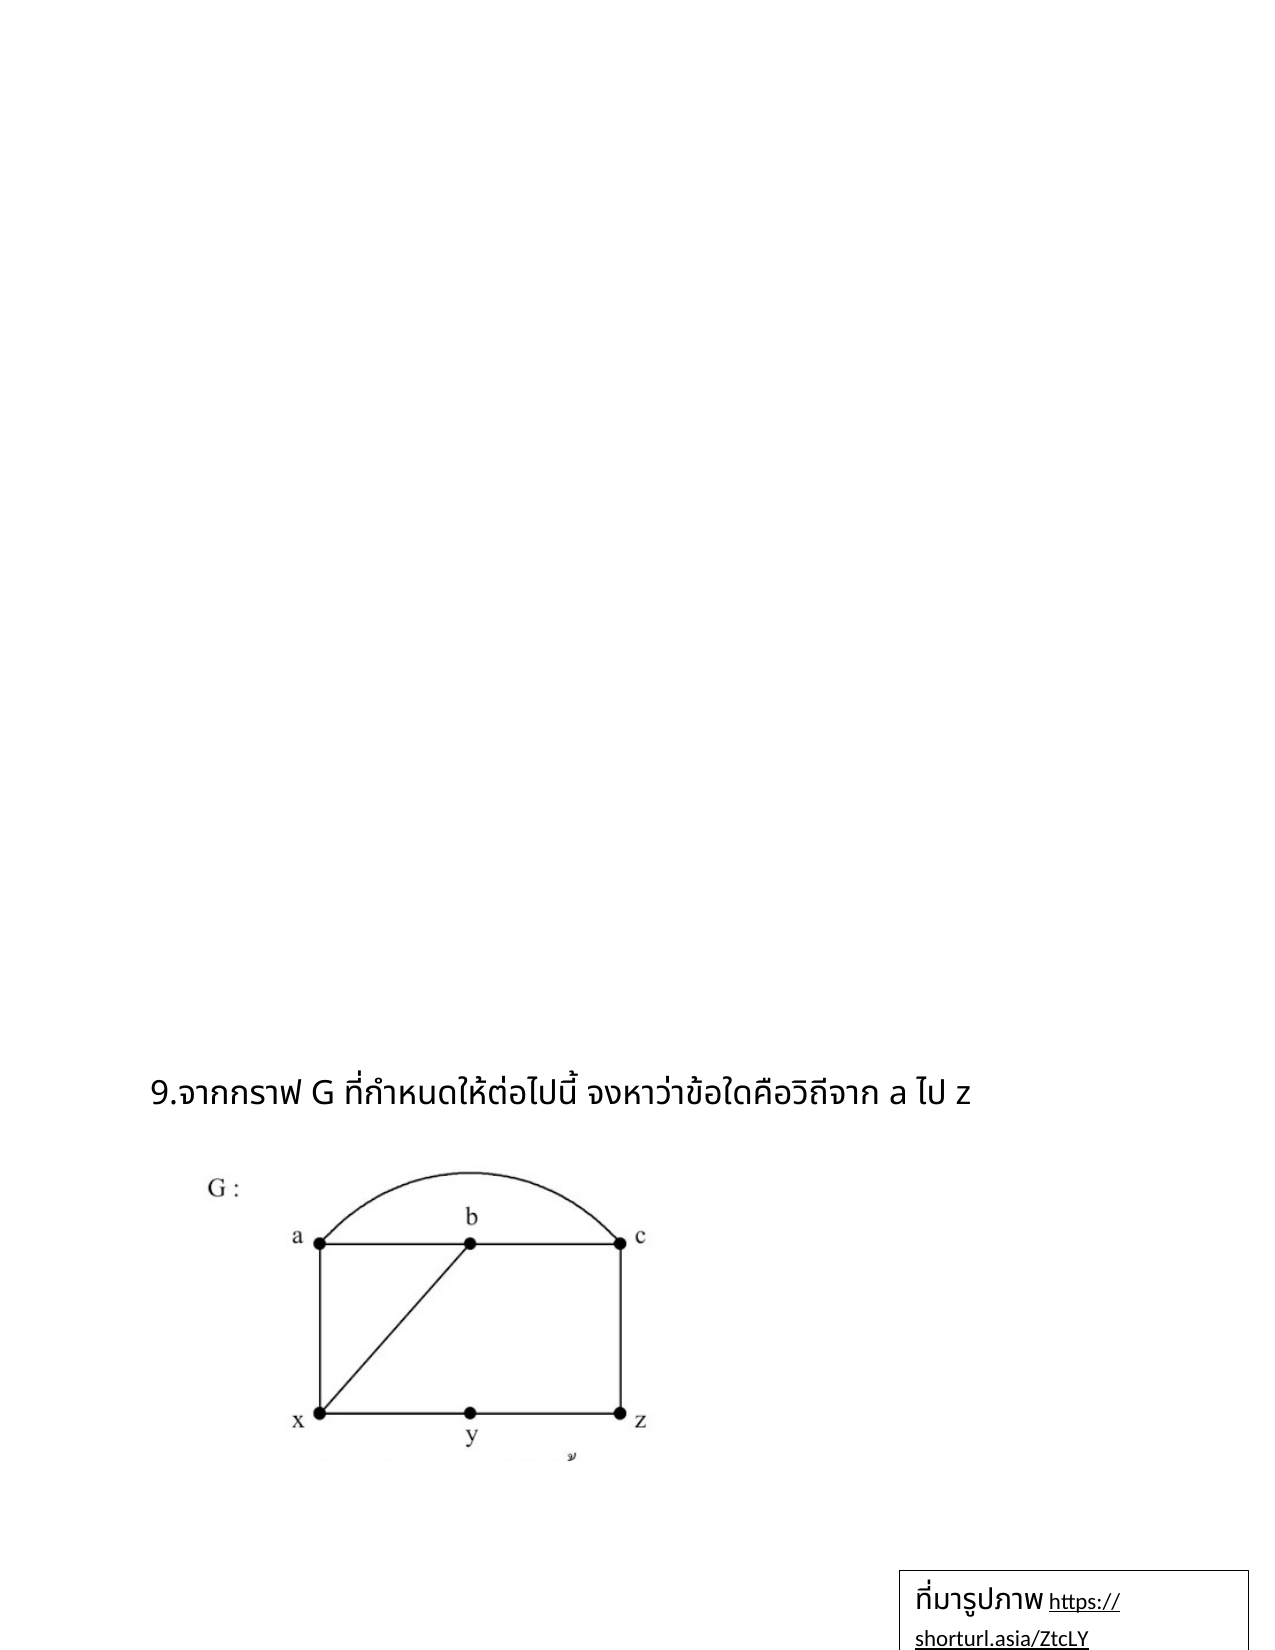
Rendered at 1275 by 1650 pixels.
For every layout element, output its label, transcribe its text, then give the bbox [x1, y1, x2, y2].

picture [150, 1139, 776, 1461]
text 9.จากกราฟ G ที่กำหนดให้ต่อไปนี้ จงหาว่าข้อใดคือวิถีจาก a ไป z [150, 1069, 1125, 1119]
